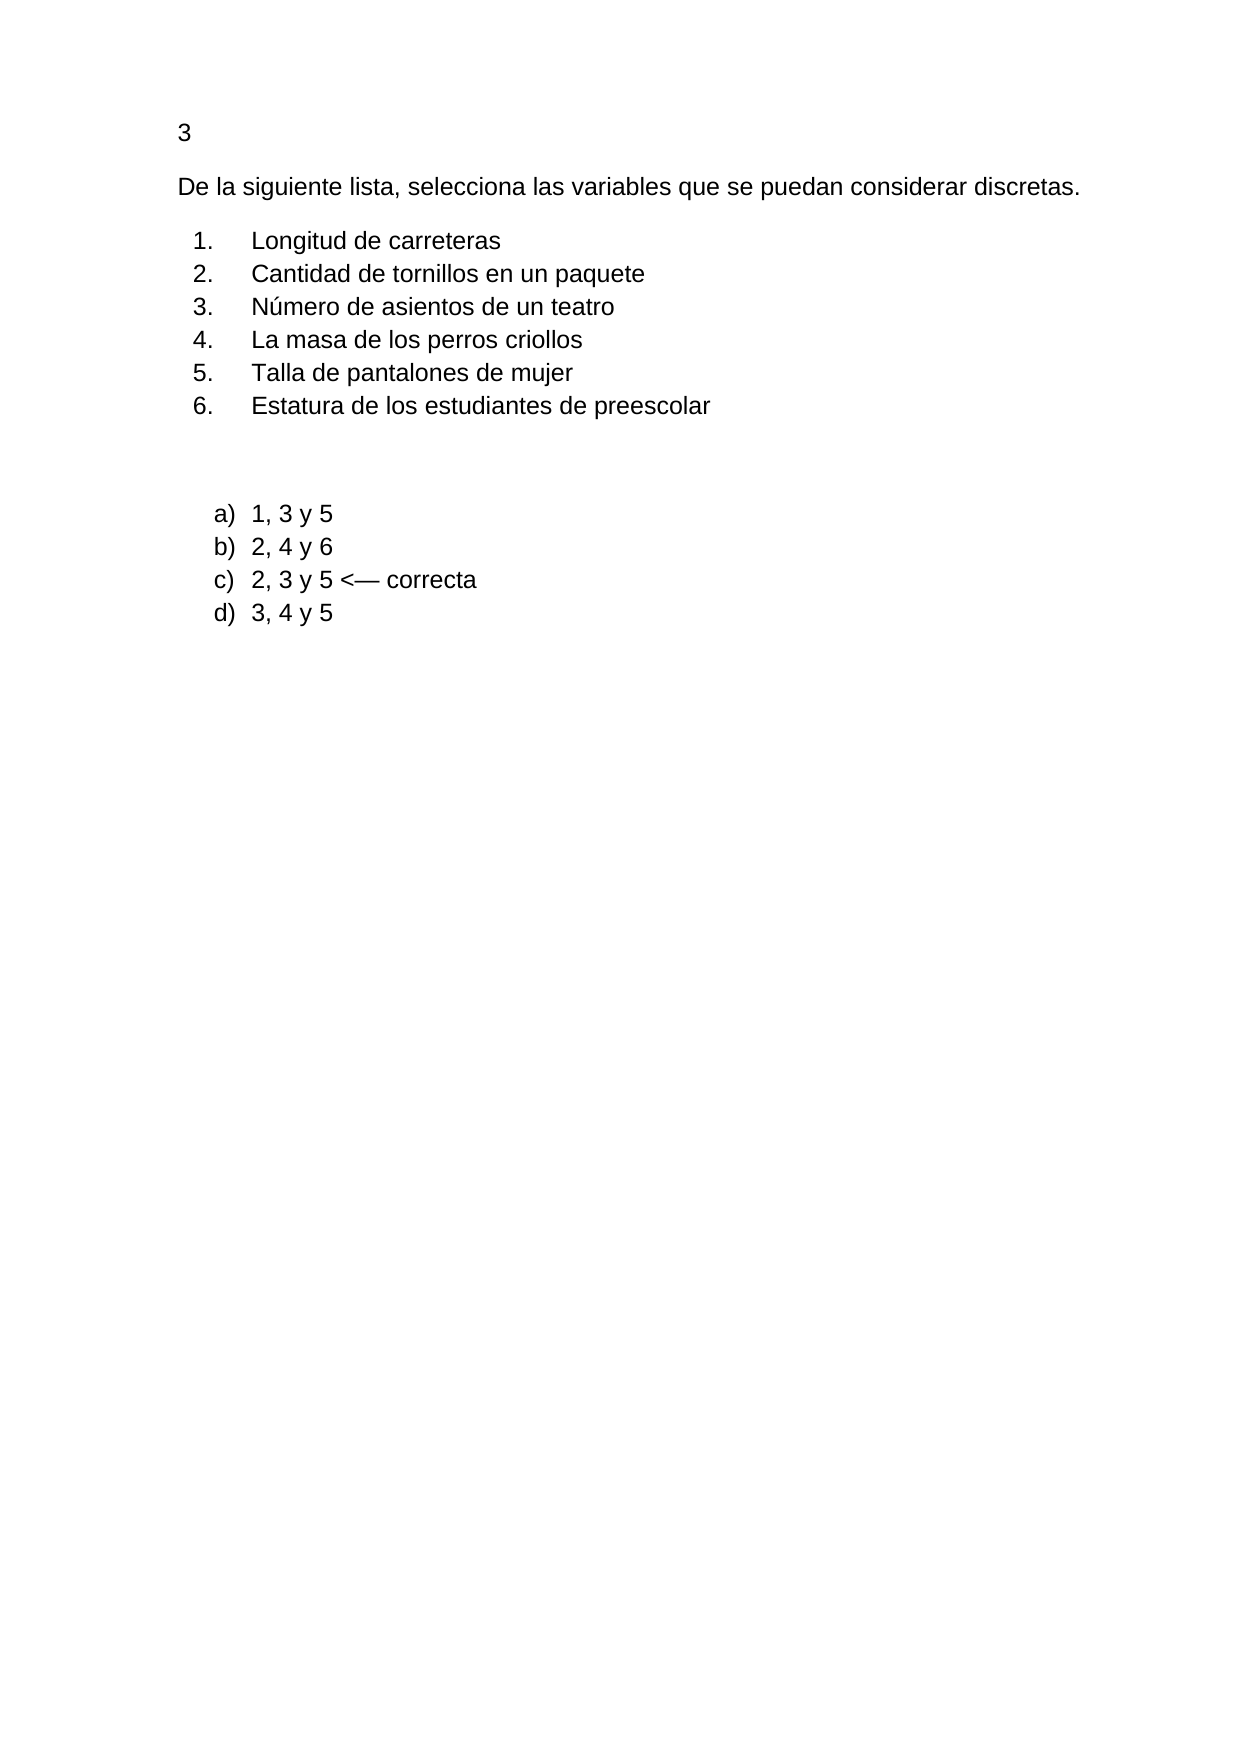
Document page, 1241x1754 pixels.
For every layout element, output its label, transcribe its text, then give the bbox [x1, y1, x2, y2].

text De la siguiente lista, selecciona las variables que se puedan considerar discretas. [177, 172, 1152, 201]
list 1, 3 y 5 [213, 499, 1152, 527]
list 2, 3 y 5 <— correcta [213, 565, 1152, 593]
list Cantidad de tornillos en un paquete [213, 259, 1152, 288]
list Número de asientos de un teatro [213, 292, 1152, 321]
list Talla de pantalones de mujer [213, 358, 1152, 387]
text 3 [177, 118, 1152, 147]
list Longitud de carreteras [213, 226, 1152, 254]
list 2, 4 y 6 [213, 532, 1152, 560]
list Estatura de los estudiantes de preescolar [213, 391, 1152, 420]
list 3, 4 y 5 [213, 598, 1152, 626]
list La masa de los perros criollos [213, 325, 1152, 354]
